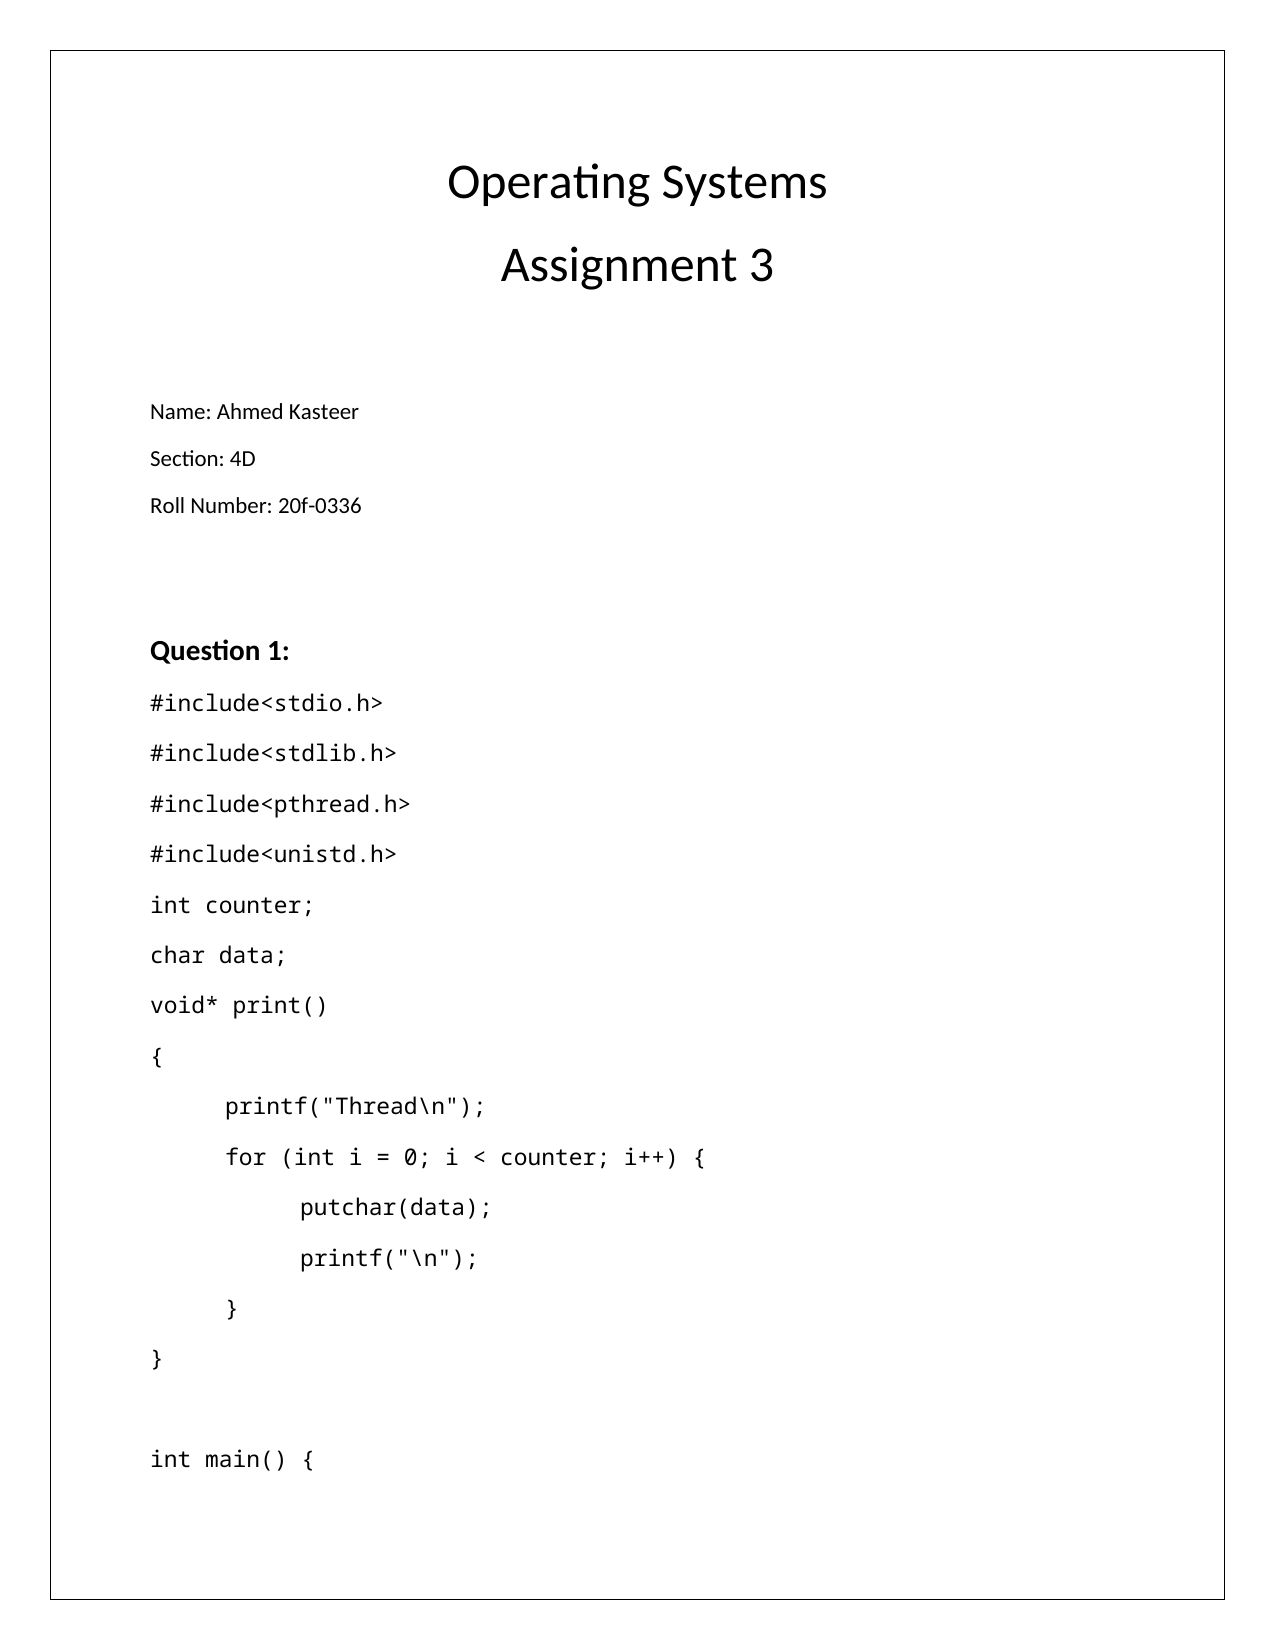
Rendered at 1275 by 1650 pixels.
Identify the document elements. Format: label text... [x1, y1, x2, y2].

text #include<stdio.h> [150, 687, 1125, 718]
text #include<stdlib.h> [150, 737, 1125, 769]
text Question 1: [150, 632, 1125, 667]
text { [150, 1040, 1125, 1071]
text #include<unistd.h> [150, 838, 1125, 869]
text Name: Ahmed Kasteer [150, 397, 1125, 426]
text Assignment 3 [150, 232, 1125, 293]
text } [150, 1292, 1125, 1323]
text int main() { [150, 1443, 1125, 1474]
text char data; [150, 939, 1125, 970]
text Section: 4D [150, 444, 1125, 472]
text for (int i = 0; i < counter; i++) { [150, 1141, 1125, 1172]
text printf("\n"); [150, 1242, 1125, 1273]
text putchar(data); [150, 1191, 1125, 1222]
text } [150, 1342, 1125, 1374]
text Operating Systems [150, 150, 1125, 211]
text printf("Thread\n"); [150, 1090, 1125, 1122]
text #include<pthread.h> [150, 788, 1125, 819]
text Roll Number: 20f-0336 [150, 491, 1125, 519]
text void* print() [150, 989, 1125, 1021]
text int counter; [150, 889, 1125, 920]
